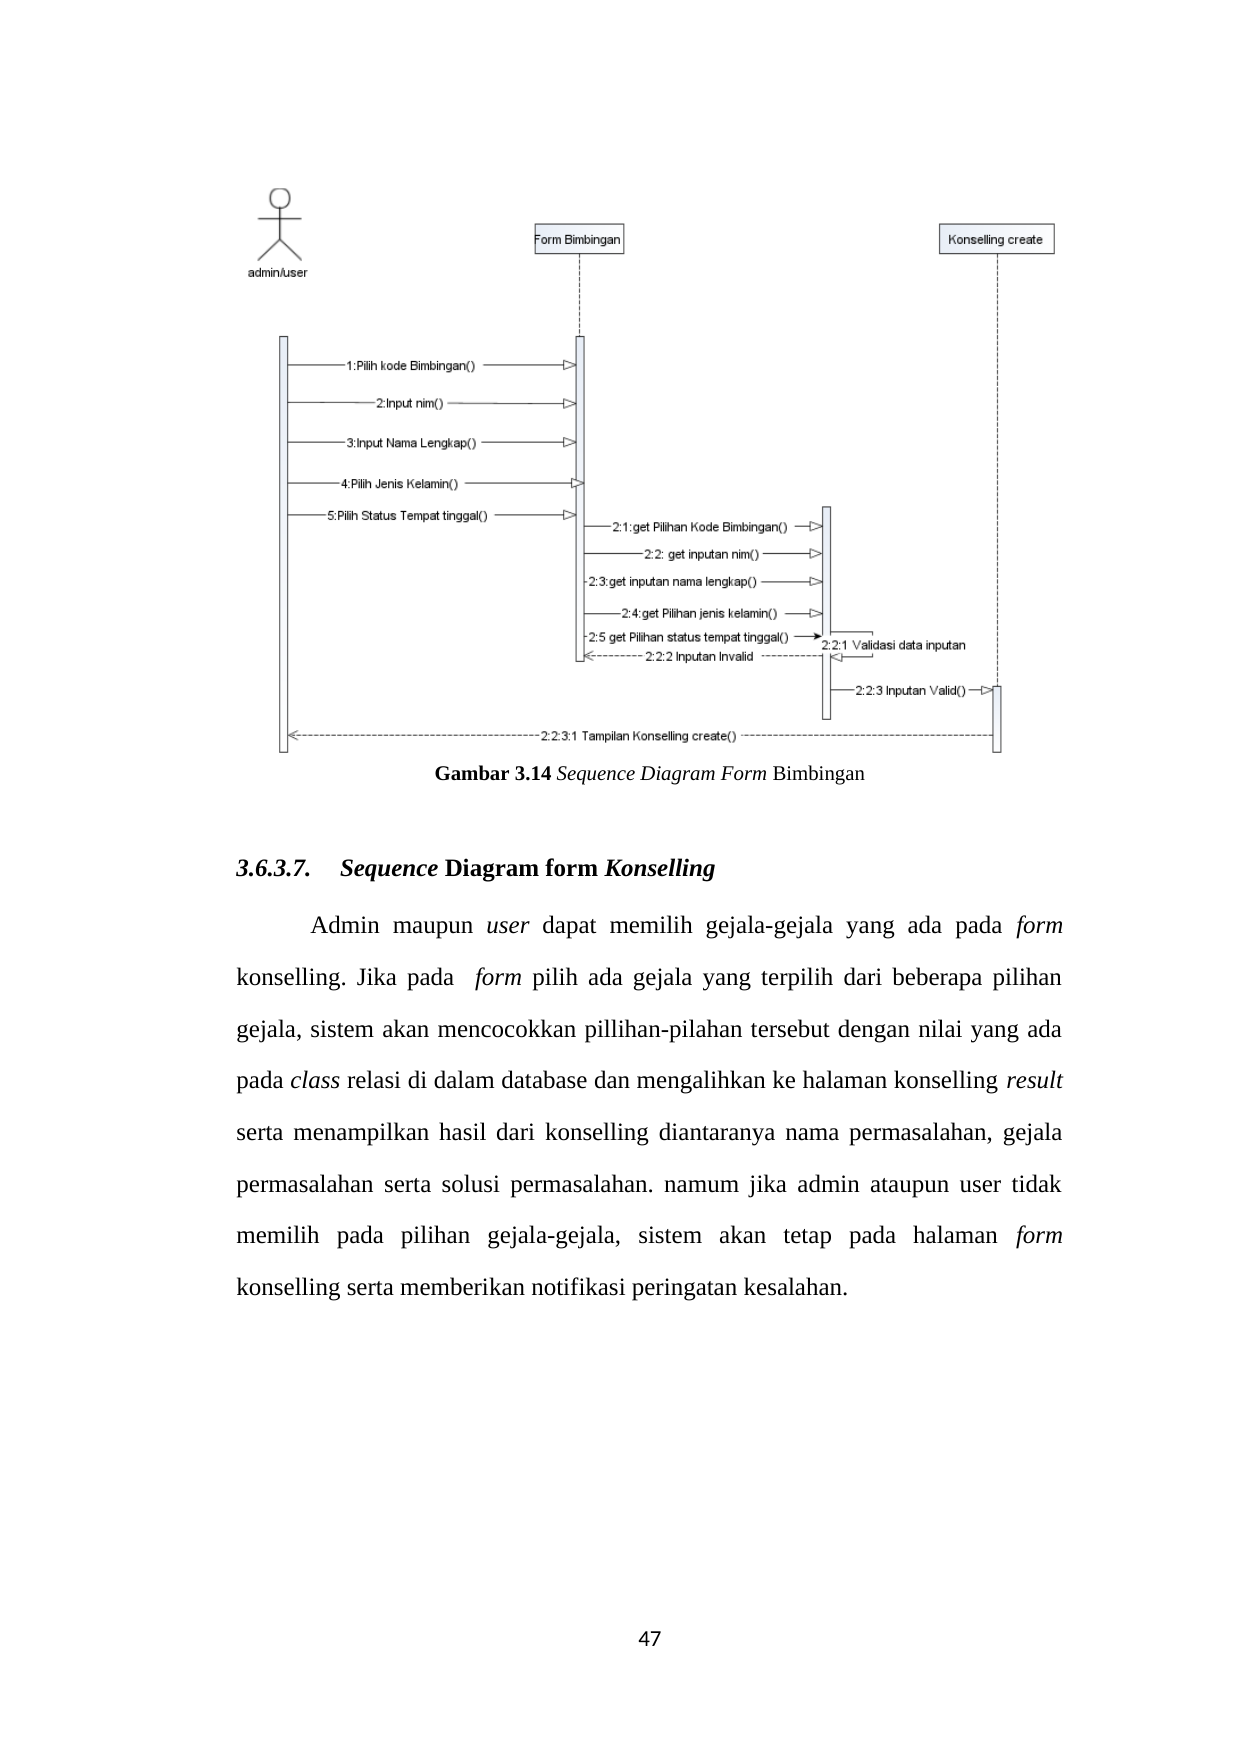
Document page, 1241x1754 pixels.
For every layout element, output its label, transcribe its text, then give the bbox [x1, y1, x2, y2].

subtitle Sequence Diagram form Konselling [236, 853, 1063, 882]
text Admin maupun user dapat memilih gejala-gejala yang ada pada form konselling. Jika pada form pilih ada gejala yang terpilih dari beberapa pilihan gejala, sistem akan mencocokkan pillihan-pilahan tersebut dengan nilai yang ada pada class relasi di dalam database dan mengalihkan ke halaman konselling result serta menampilkan hasil dari konselling diantaranya nama permasalahan, gejala permasalahan serta solusi permasalahan. namum jika admin ataupun user tidak memilih pada pilihan gejala-gejala, sistem akan tetap pada halaman form konselling serta memberikan notifikasi peringatan kesalahan. [236, 911, 1063, 1301]
text Gambar 3.14 Sequence Diagram Form Bimbingan [236, 762, 1063, 785]
picture [236, 177, 1063, 762]
